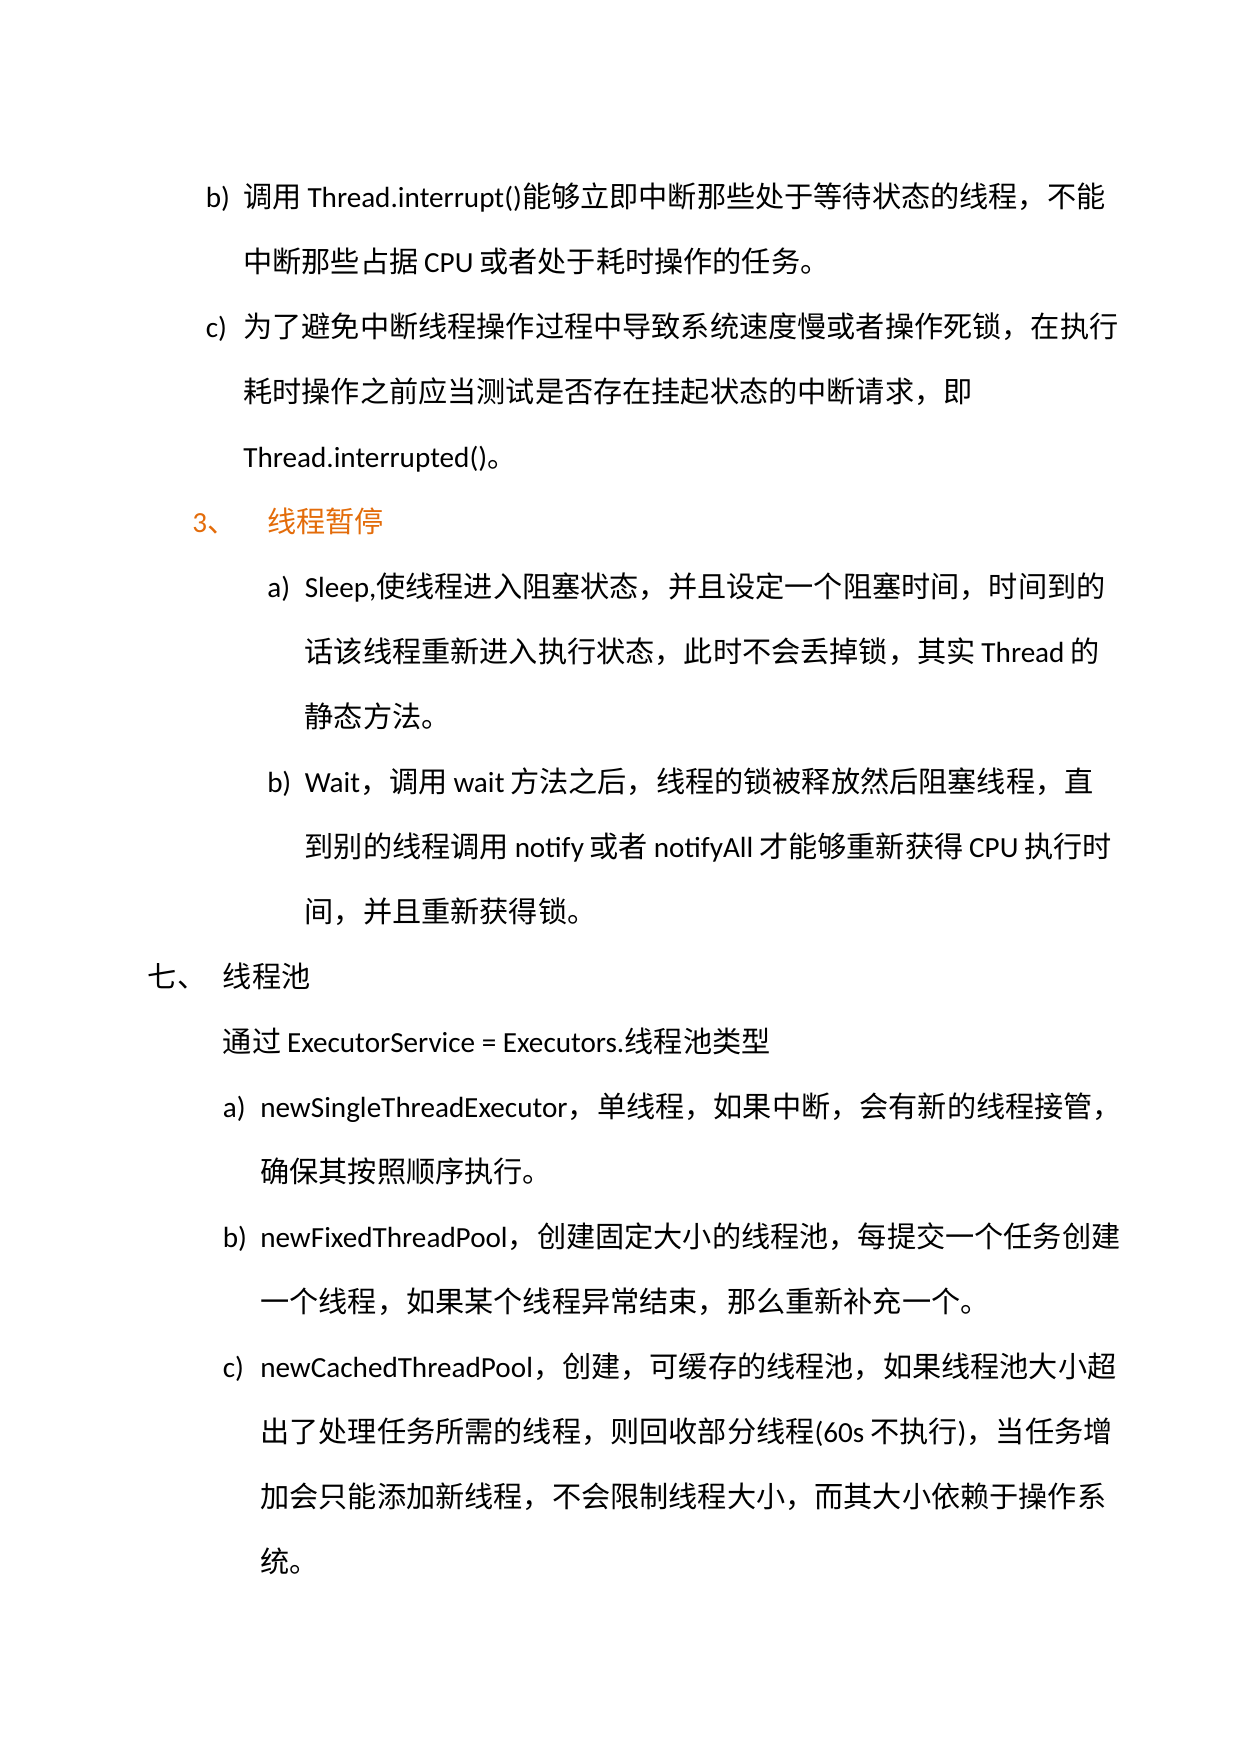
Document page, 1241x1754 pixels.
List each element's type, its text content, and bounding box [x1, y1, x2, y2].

list 通过ExecutorService = Executors.线程池类型 [223, 1007, 1122, 1072]
list Sleep,使线程进入阻塞状态，并且设定一个阻塞时间，时间到的话该线程重新进入执行状态，此时不会丢掉锁，其实Thread的静态方法。 [267, 552, 1122, 747]
list 调用Thread.interrupt()能够立即中断那些处于等待状态的线程，不能中断那些占据CPU或者处于耗时操作的任务。 [206, 162, 1122, 292]
list Wait，调用wait方法之后，线程的锁被释放然后阻塞线程，直到别的线程调用notify或者notifyAll才能够重新获得CPU执行时间，并且重新获得锁。 [267, 747, 1122, 942]
list 线程暂停 [192, 487, 1122, 552]
list newCachedThreadPool，创建，可缓存的线程池，如果线程池大小超出了处理任务所需的线程，则回收部分线程(60s不执行)，当任务增加会只能添加新线程，不会限制线程大小，而其大小依赖于操作系统。 [223, 1332, 1122, 1592]
list 线程池 [148, 942, 1122, 1007]
list 为了避免中断线程操作过程中导致系统速度慢或者操作死锁，在执行耗时操作之前应当测试是否存在挂起状态的中断请求，即Thread.interrupted()。 [206, 292, 1122, 487]
list newFixedThreadPool，创建固定大小的线程池，每提交一个任务创建一个线程，如果某个线程异常结束，那么重新补充一个。 [223, 1202, 1122, 1332]
list newSingleThreadExecutor，单线程，如果中断，会有新的线程接管，确保其按照顺序执行。 [223, 1072, 1122, 1202]
